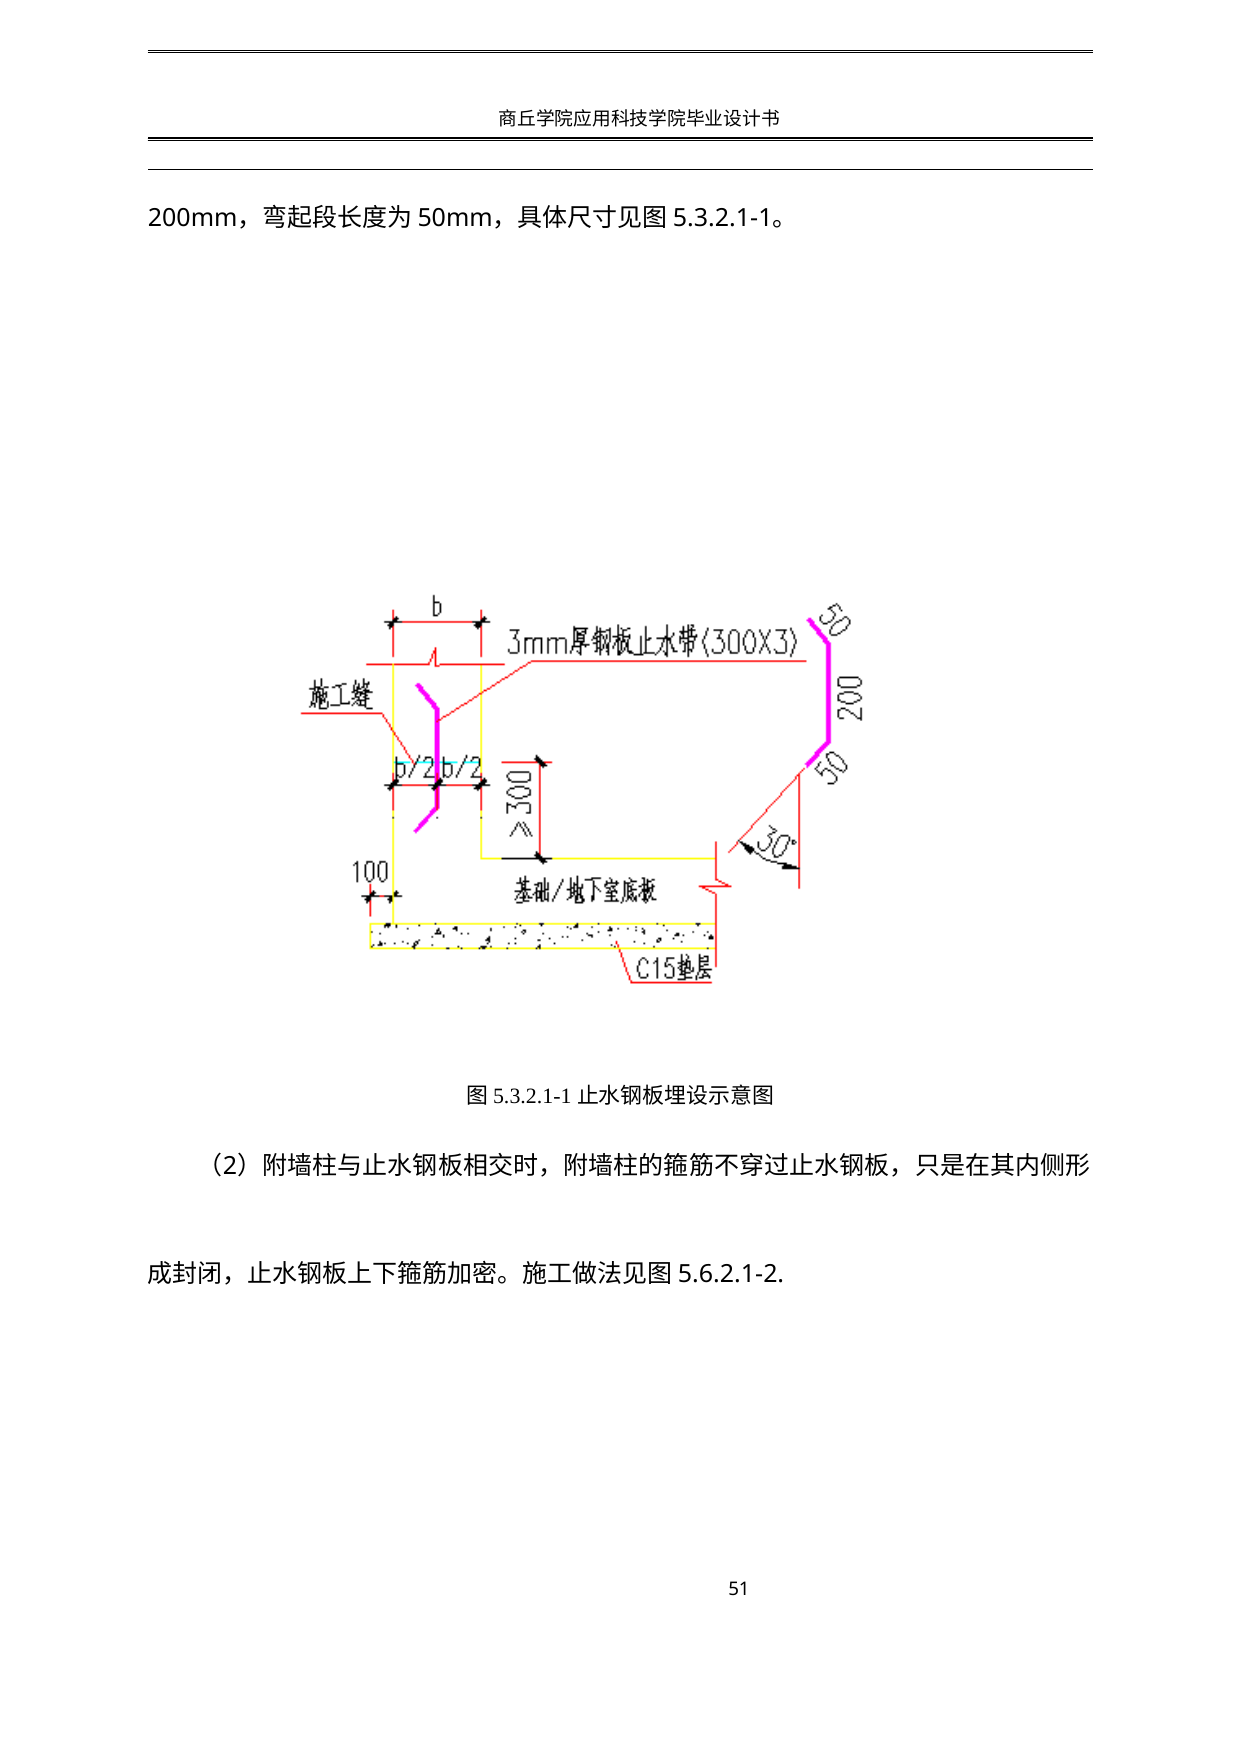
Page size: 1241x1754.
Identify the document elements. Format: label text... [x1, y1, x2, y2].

text 图5.3.2.1-1 止水钢板埋设示意图 [148, 1076, 1093, 1112]
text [148, 180, 1093, 252]
picture [271, 572, 920, 1022]
text （2）附墙柱与止水钢板相交时，附墙柱的箍筋不穿过止水钢板，只是在其内侧形成封闭，止水钢板上下箍筋加密。施工做法见图5.6.2.1-2. [148, 1128, 1093, 1308]
